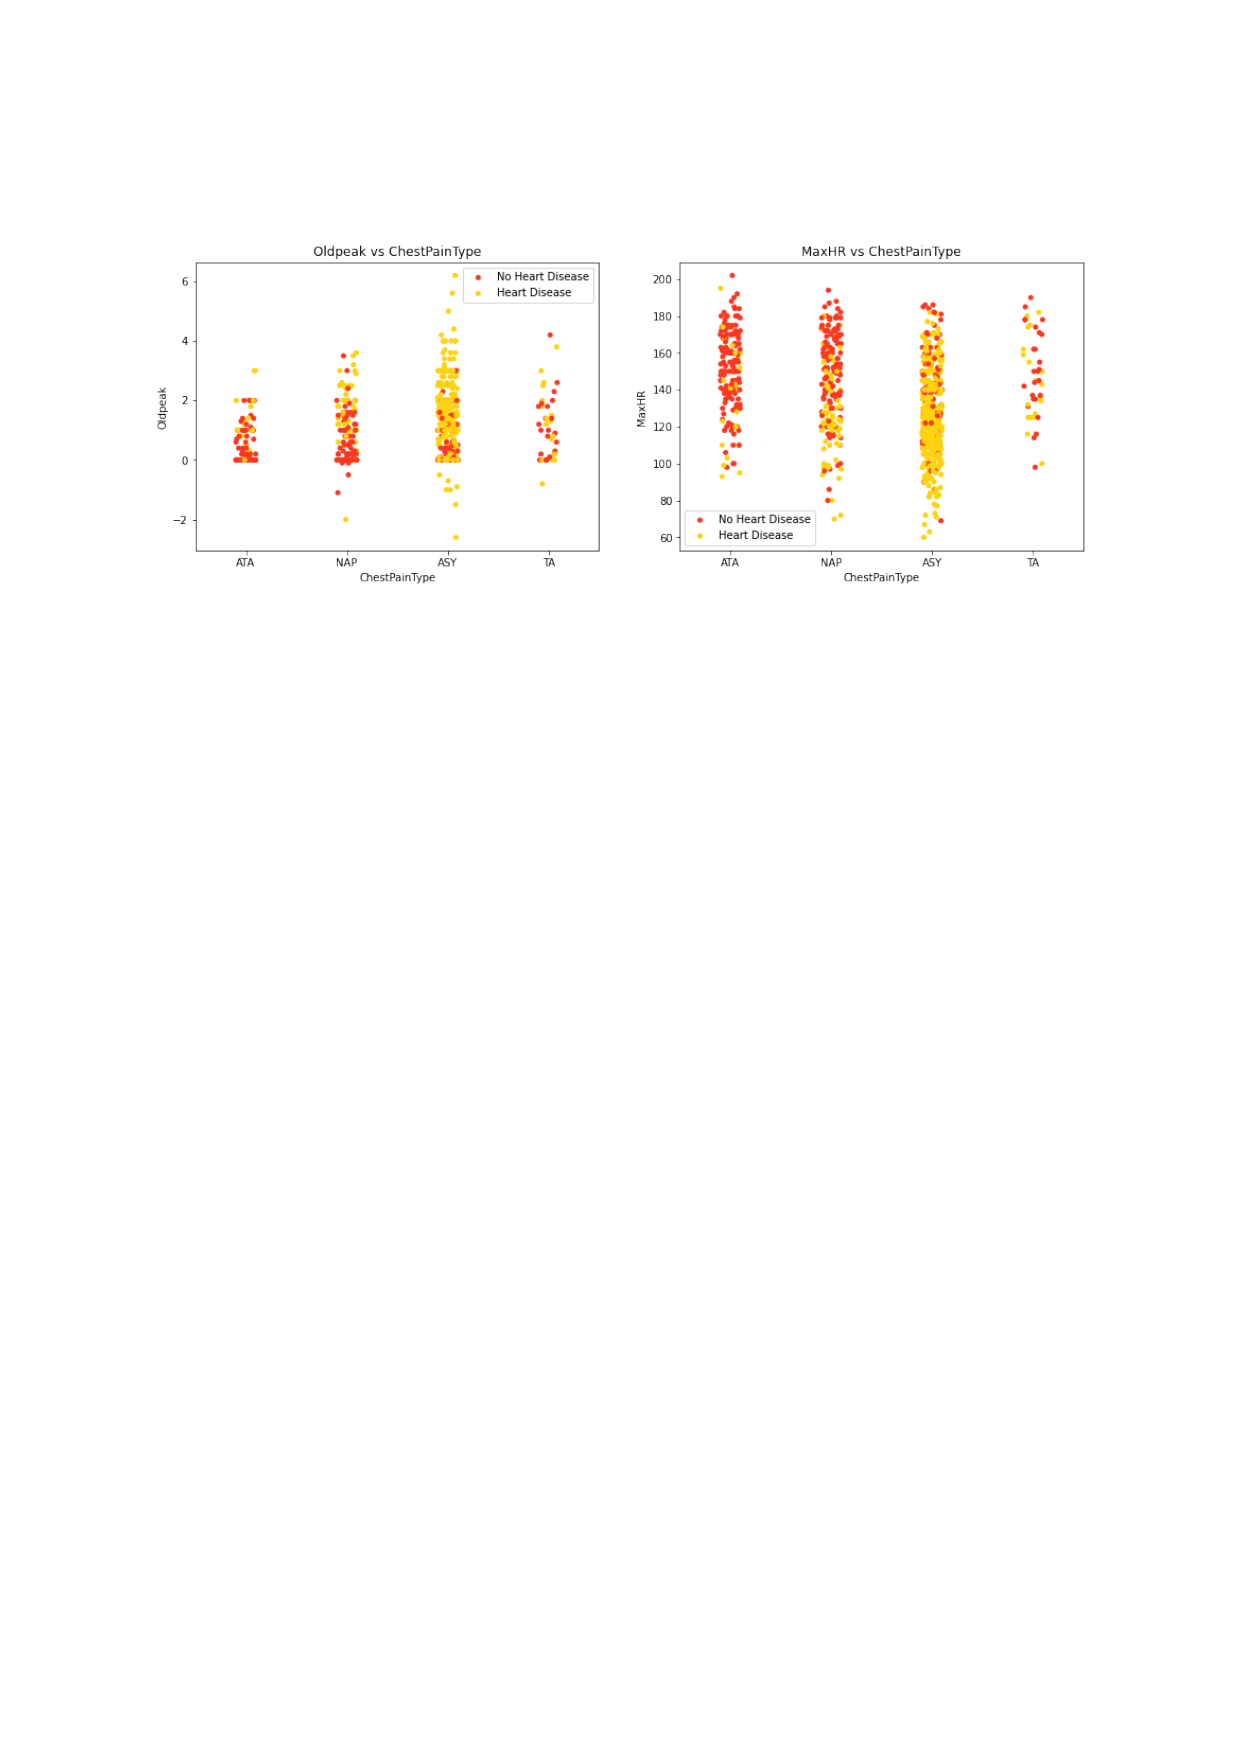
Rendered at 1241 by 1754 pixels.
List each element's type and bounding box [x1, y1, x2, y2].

picture [150, 238, 1087, 588]
